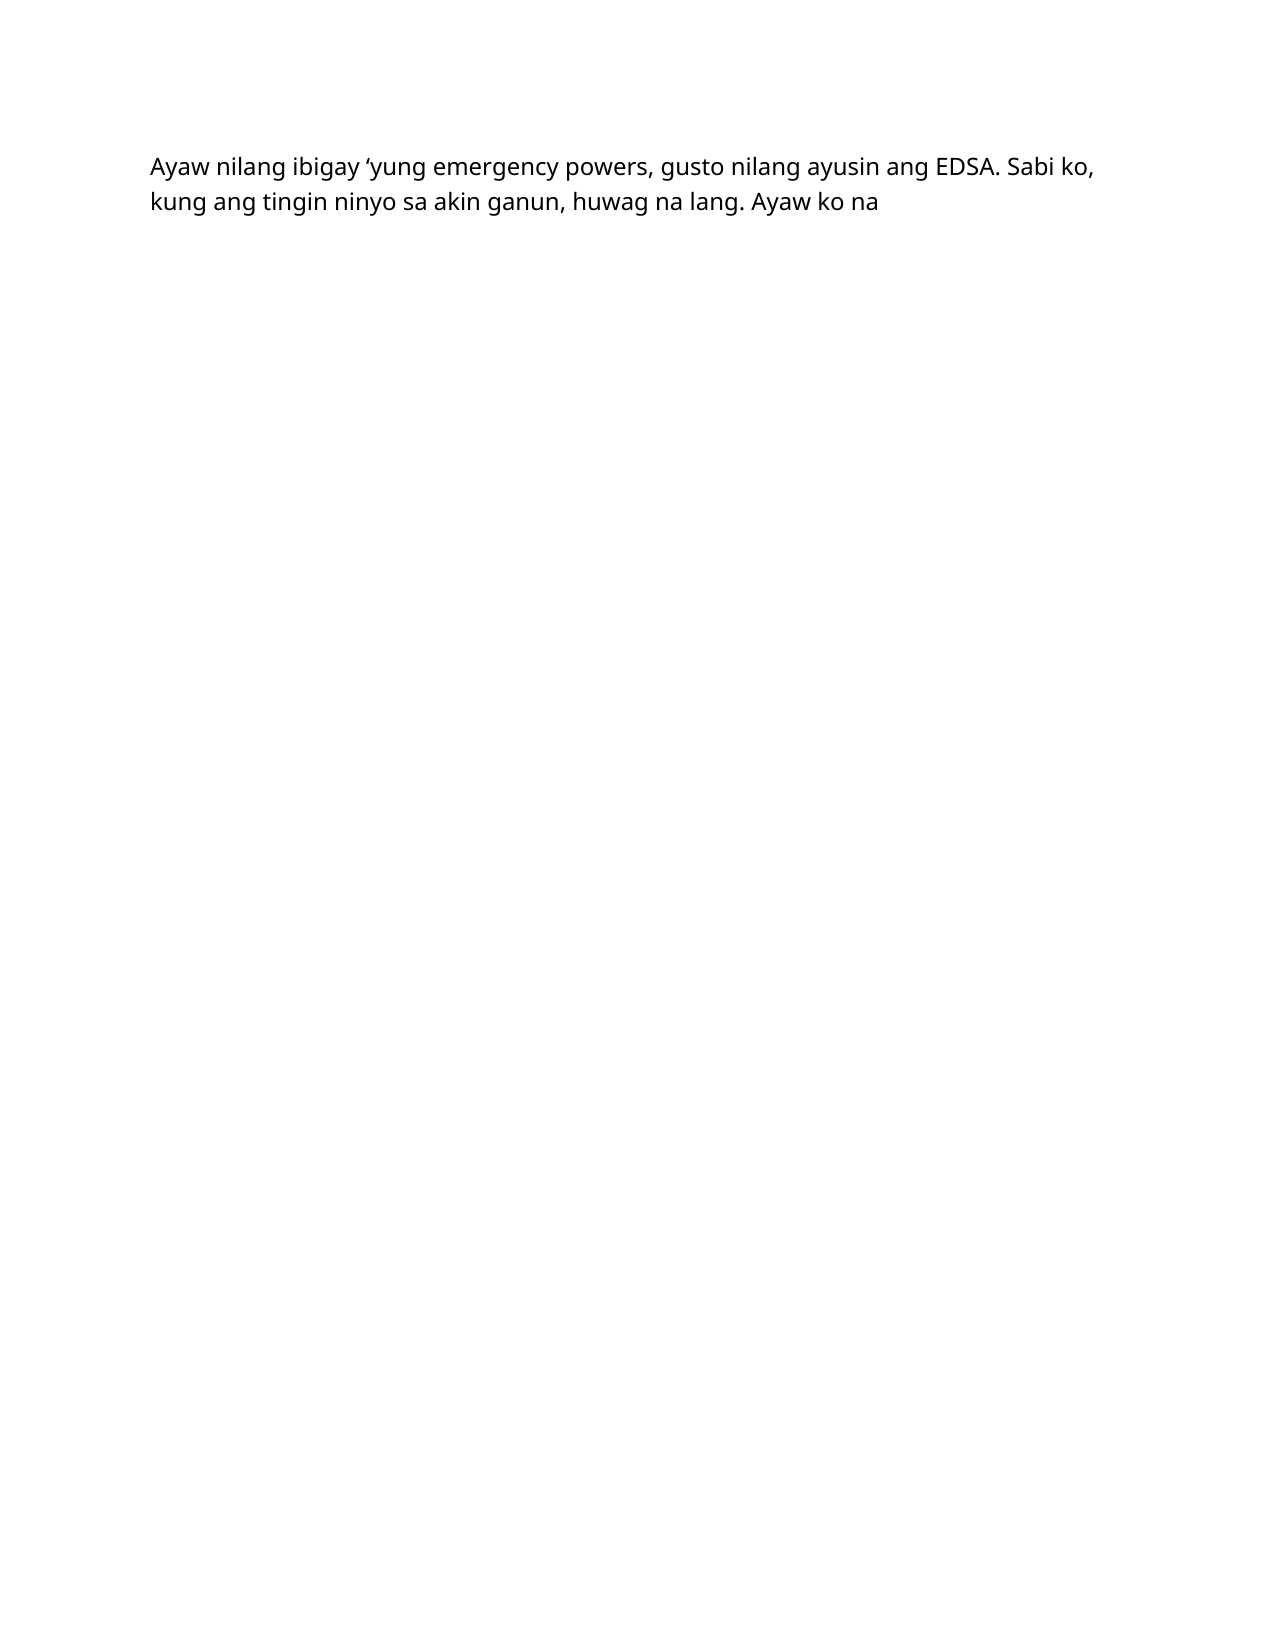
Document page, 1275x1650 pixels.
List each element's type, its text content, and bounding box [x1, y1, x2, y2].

text Ayaw nilang ibigay ‘yung emergency powers, gusto nilang ayusin ang EDSA. Sabi ko, kung ang tingin ninyo sa akin ganun, huwag na lang. Ayaw ko na [150, 150, 1112, 217]
